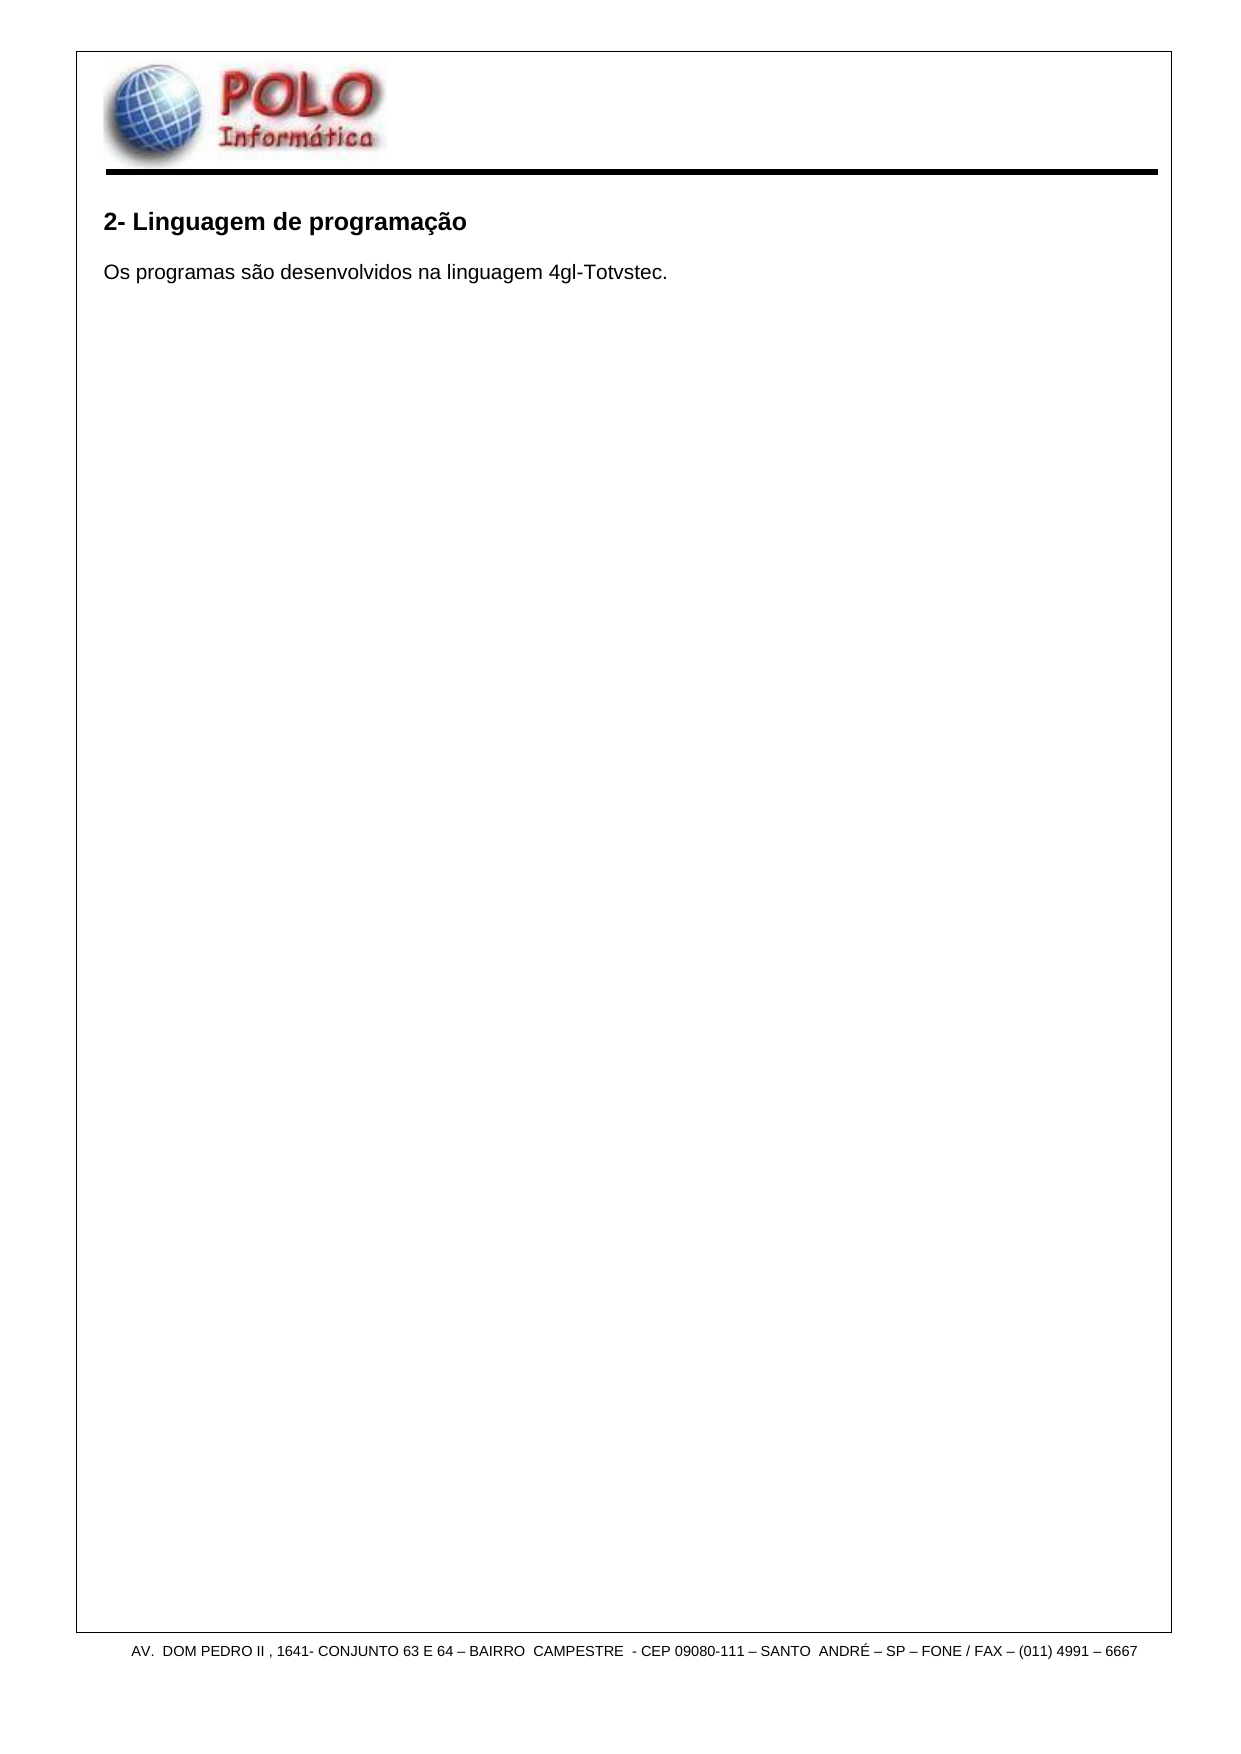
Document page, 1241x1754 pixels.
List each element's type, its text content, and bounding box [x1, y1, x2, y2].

picture [103, 59, 388, 169]
text 2- Linguagem de programação [103, 207, 1166, 236]
text Os programas são desenvolvidos na linguagem 4gl-Totvstec. [103, 259, 1166, 283]
